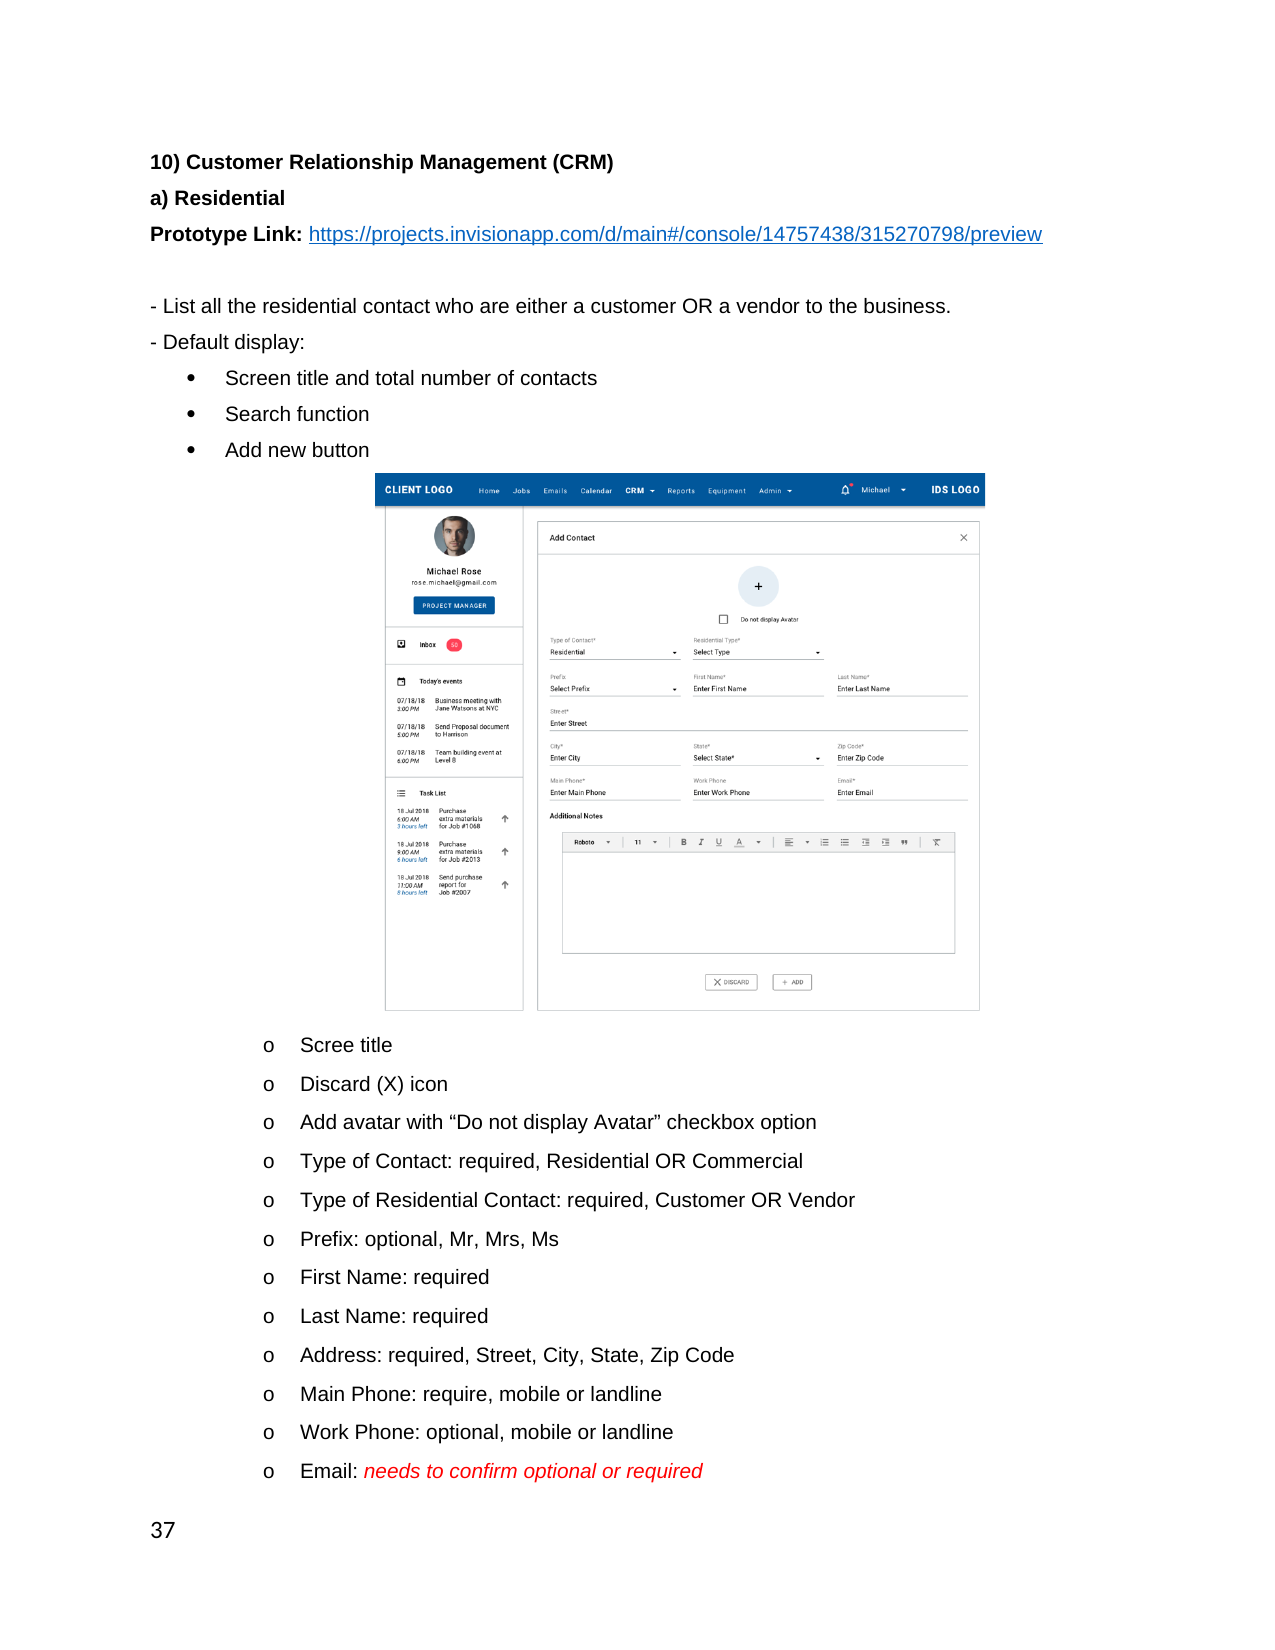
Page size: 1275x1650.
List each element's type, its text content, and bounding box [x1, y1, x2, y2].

list Screen title and total number of contacts [187, 366, 1125, 390]
text a) Residential [150, 186, 1125, 210]
text Prototype Link: https://projects.invisionapp.com/d/main#/console/14757438/315270798/preview [150, 222, 1125, 246]
list Discard (X) icon [262, 1071, 1125, 1097]
list Last Name: required [262, 1304, 1125, 1330]
list Email: needs to confirm optional or required [262, 1459, 1125, 1485]
list Add avatar with “Do not display Avatar” checkbox option [262, 1110, 1125, 1136]
list Type of Contact: required, Residential OR Commercial [262, 1149, 1125, 1175]
list Scree title [262, 1033, 1125, 1058]
list Main Phone: require, mobile or landline [262, 1381, 1125, 1407]
picture [375, 473, 986, 1018]
text 10) Customer Relationship Management (CRM) [150, 150, 1125, 174]
list Add new button [187, 438, 1125, 462]
list First Name: required [262, 1265, 1125, 1291]
text - List all the residential contact who are either a customer OR a vendor to the business. [150, 294, 1125, 318]
list Type of Residential Contact: required, Customer OR Vendor [262, 1188, 1125, 1213]
list Search function [187, 402, 1125, 426]
list Prefix: optional, Mr, Mrs, Ms [262, 1226, 1125, 1252]
list Address: required, Street, City, State, Zip Code [262, 1343, 1125, 1368]
text - Default display: [150, 330, 1125, 354]
list Work Phone: optional, mobile or landline [262, 1420, 1125, 1446]
